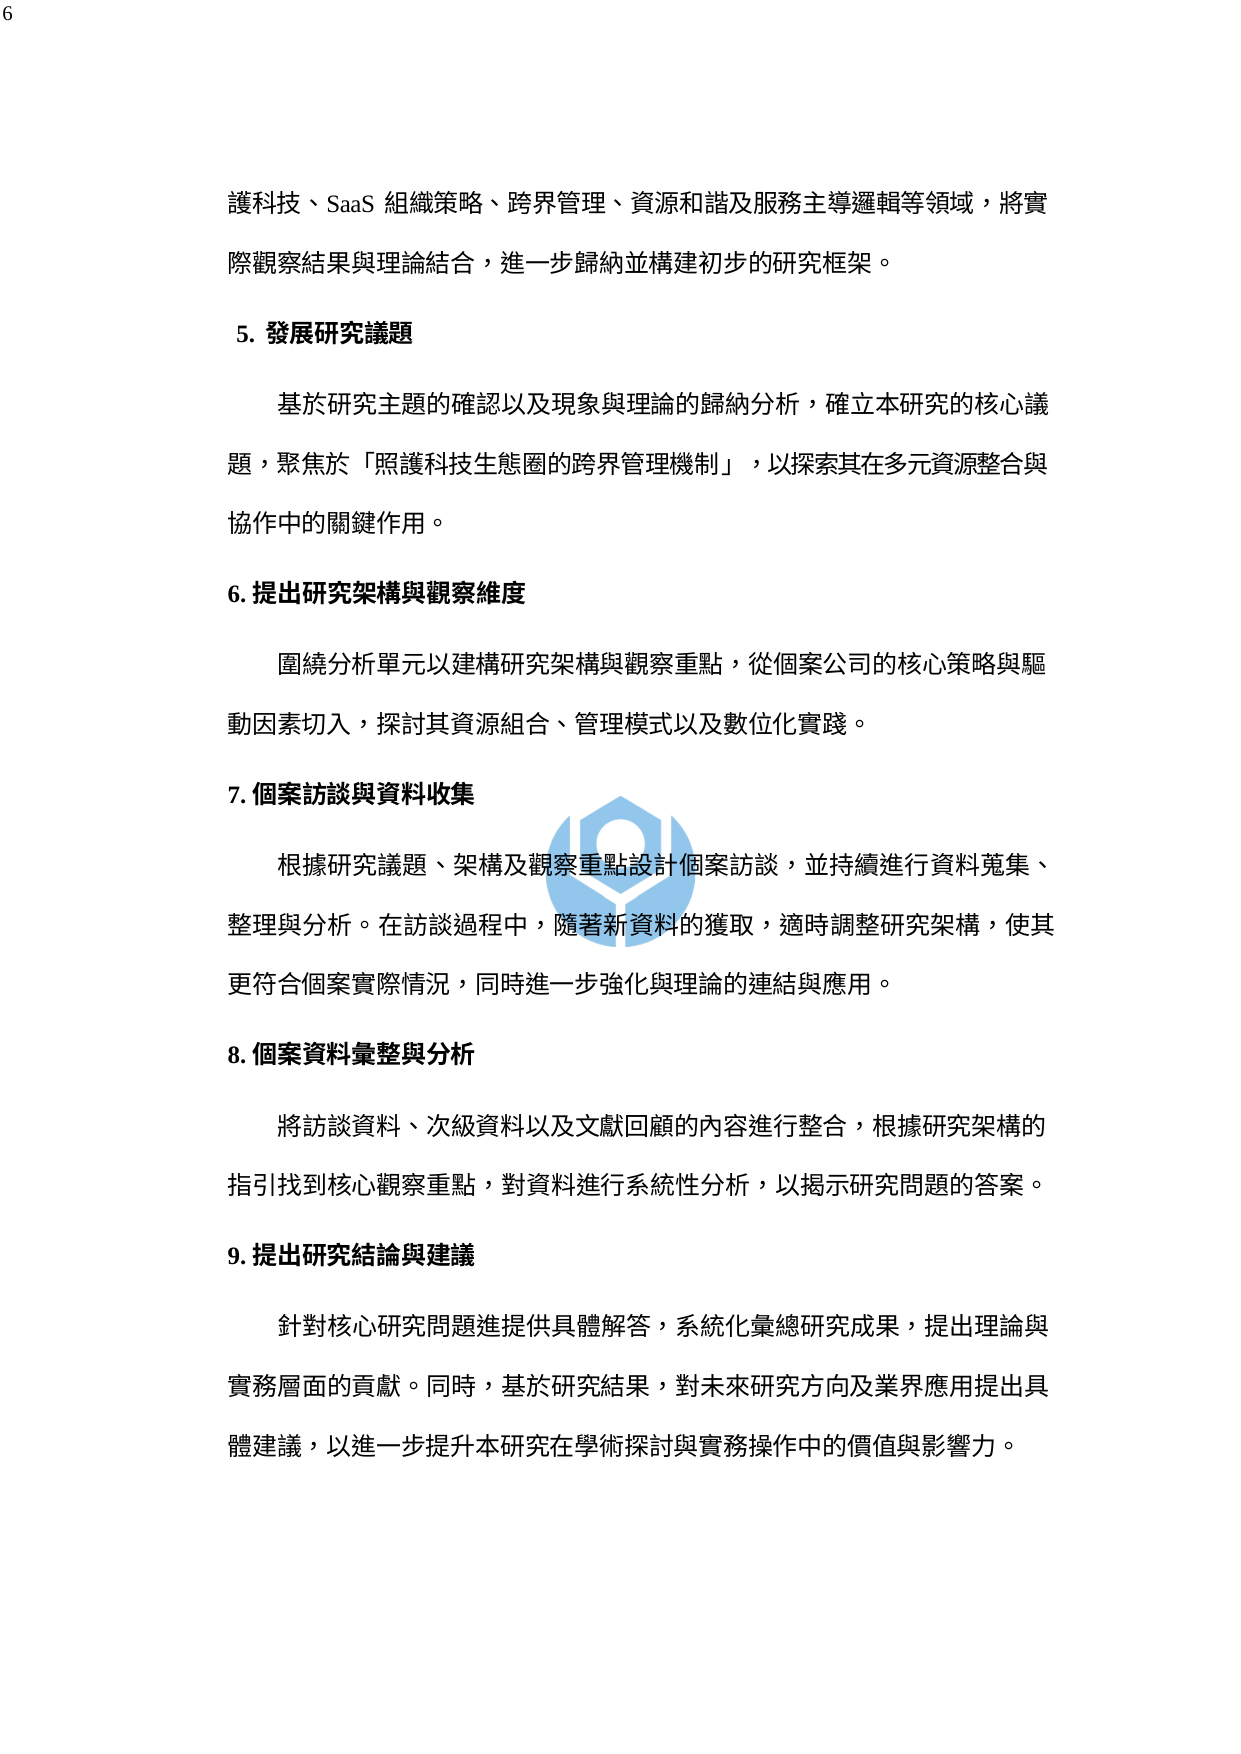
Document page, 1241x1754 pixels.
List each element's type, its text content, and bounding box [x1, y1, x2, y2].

text 圍繞分析單元以建構研究架構與觀察重點，從個案公司的核心策略與驅動因素切入，探討其資源組合、管理模式以及數位化實踐。 [227, 647, 1051, 741]
text 將訪談資料、次級資料以及文獻回顧的內容進行整合，根據研究架構的指引找到核心觀察重點，對資料進行系統性分析，以揭示研究問題的答案。 [227, 1108, 1057, 1202]
picture [543, 811, 696, 848]
text 根據研究議題、架構及觀察重點設計個案訪談，並持續進行資料蒐集、整理與分析。在訪談過程中，隨著新資料的獲取，適時調整研究架構，使其更符合個案實際情況，同時進一步強化與理論的連結與應用。 [227, 848, 1057, 1001]
subtitle 提出研究架構與觀察維度 [227, 576, 1122, 610]
subtitle 個案訪談與資料收集 [227, 777, 1122, 811]
subtitle 發展研究議題 [236, 316, 1122, 349]
text 護科技、SaaS 組織策略、跨界管理、資源和諧及服務主導邏輯等領域，將實際觀察結果與理論結合，進一步歸納並構建初步的研究框架。 [227, 186, 1051, 280]
text 基於研究主題的確認以及現象與理論的歸納分析，確立本研究的核心議題，聚焦於「照護科技生態圈的跨界管理機制」，以探索其在多元資源整合與協作中的關鍵作用。 [227, 387, 1051, 540]
subtitle 個案資料彙整與分析 [227, 1037, 1122, 1071]
text 針對核心研究問題進提供具體解答，系統化彙總研究成果，提出理論與實務層面的貢獻。同時，基於研究結果，對未來研究方向及業界應用提出具體建議，以進一步提升本研究在學術探討與實務操作中的價值與影響力。 [227, 1309, 1051, 1462]
subtitle 提出研究結論與建議 [227, 1238, 1122, 1272]
